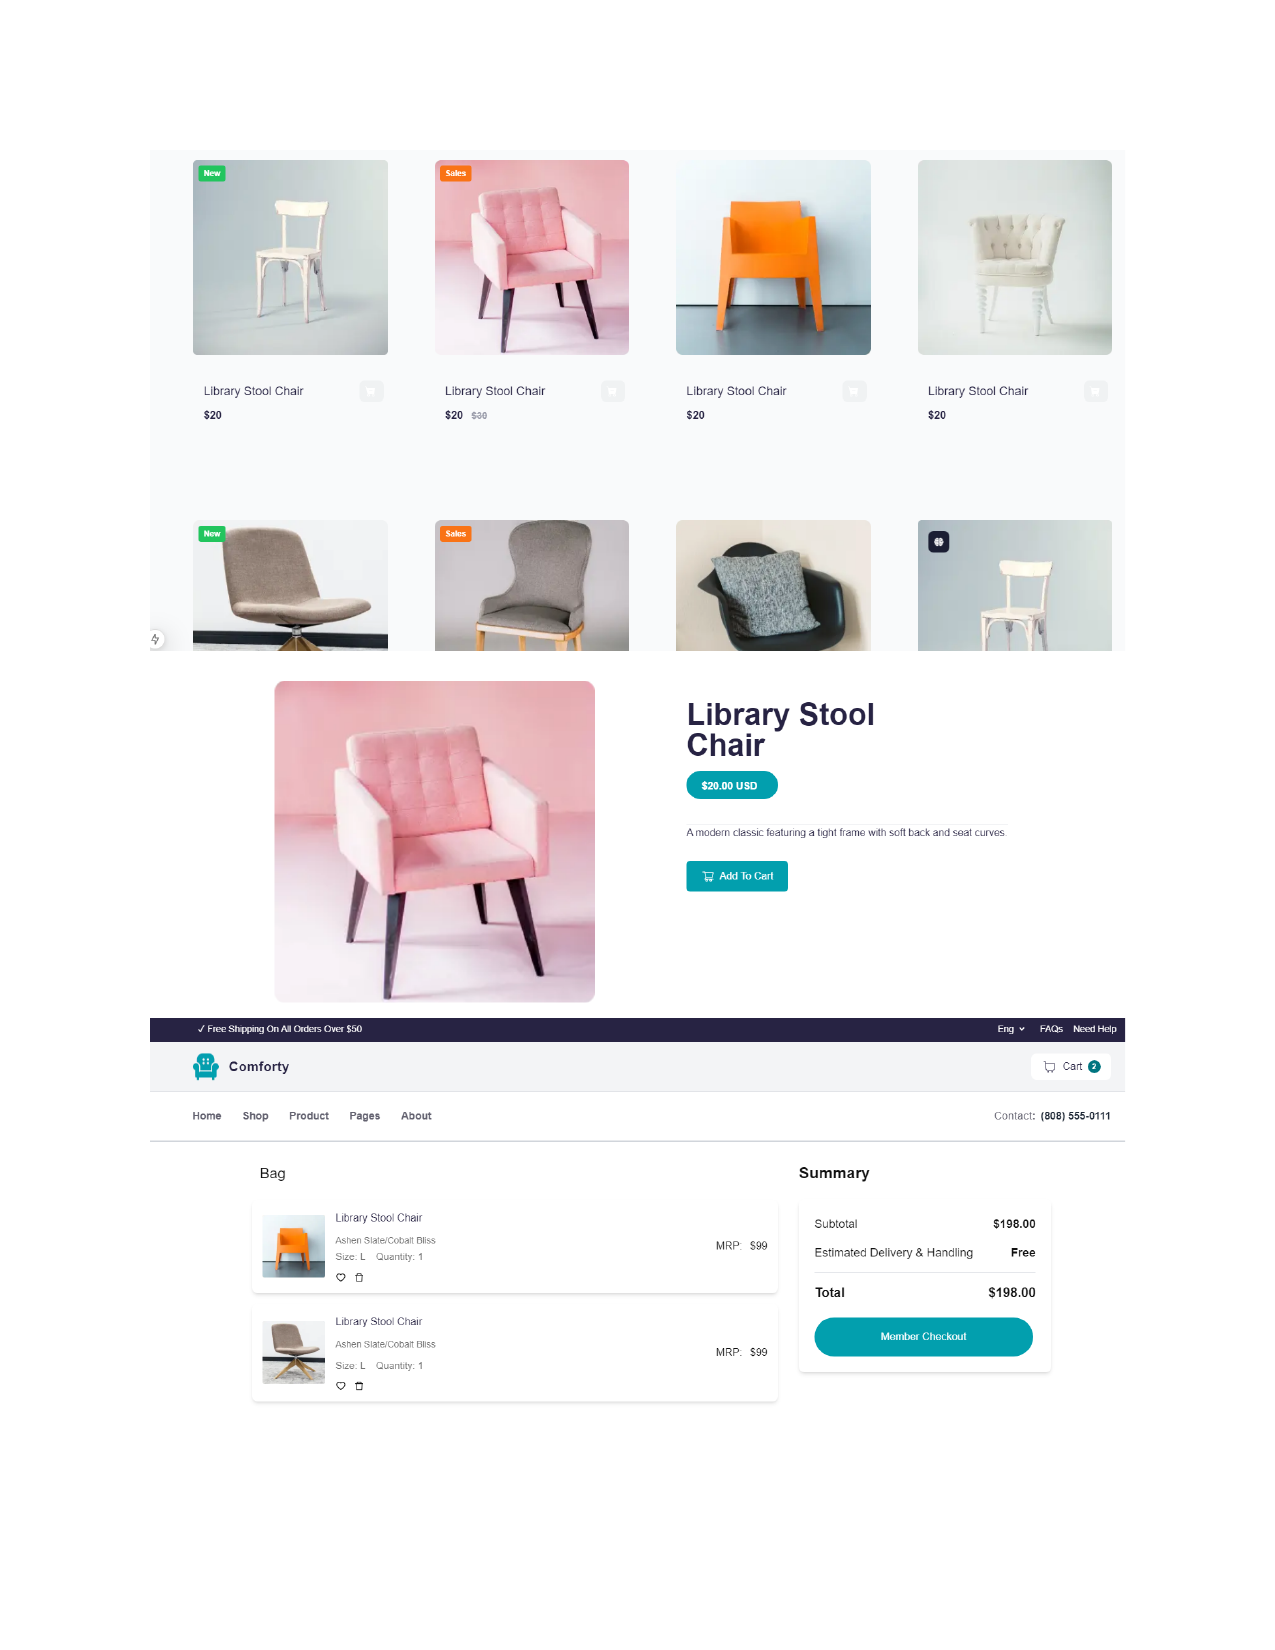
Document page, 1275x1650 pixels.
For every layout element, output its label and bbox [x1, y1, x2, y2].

picture [150, 150, 1125, 651]
picture [150, 1018, 1125, 1430]
picture [150, 652, 1125, 1017]
